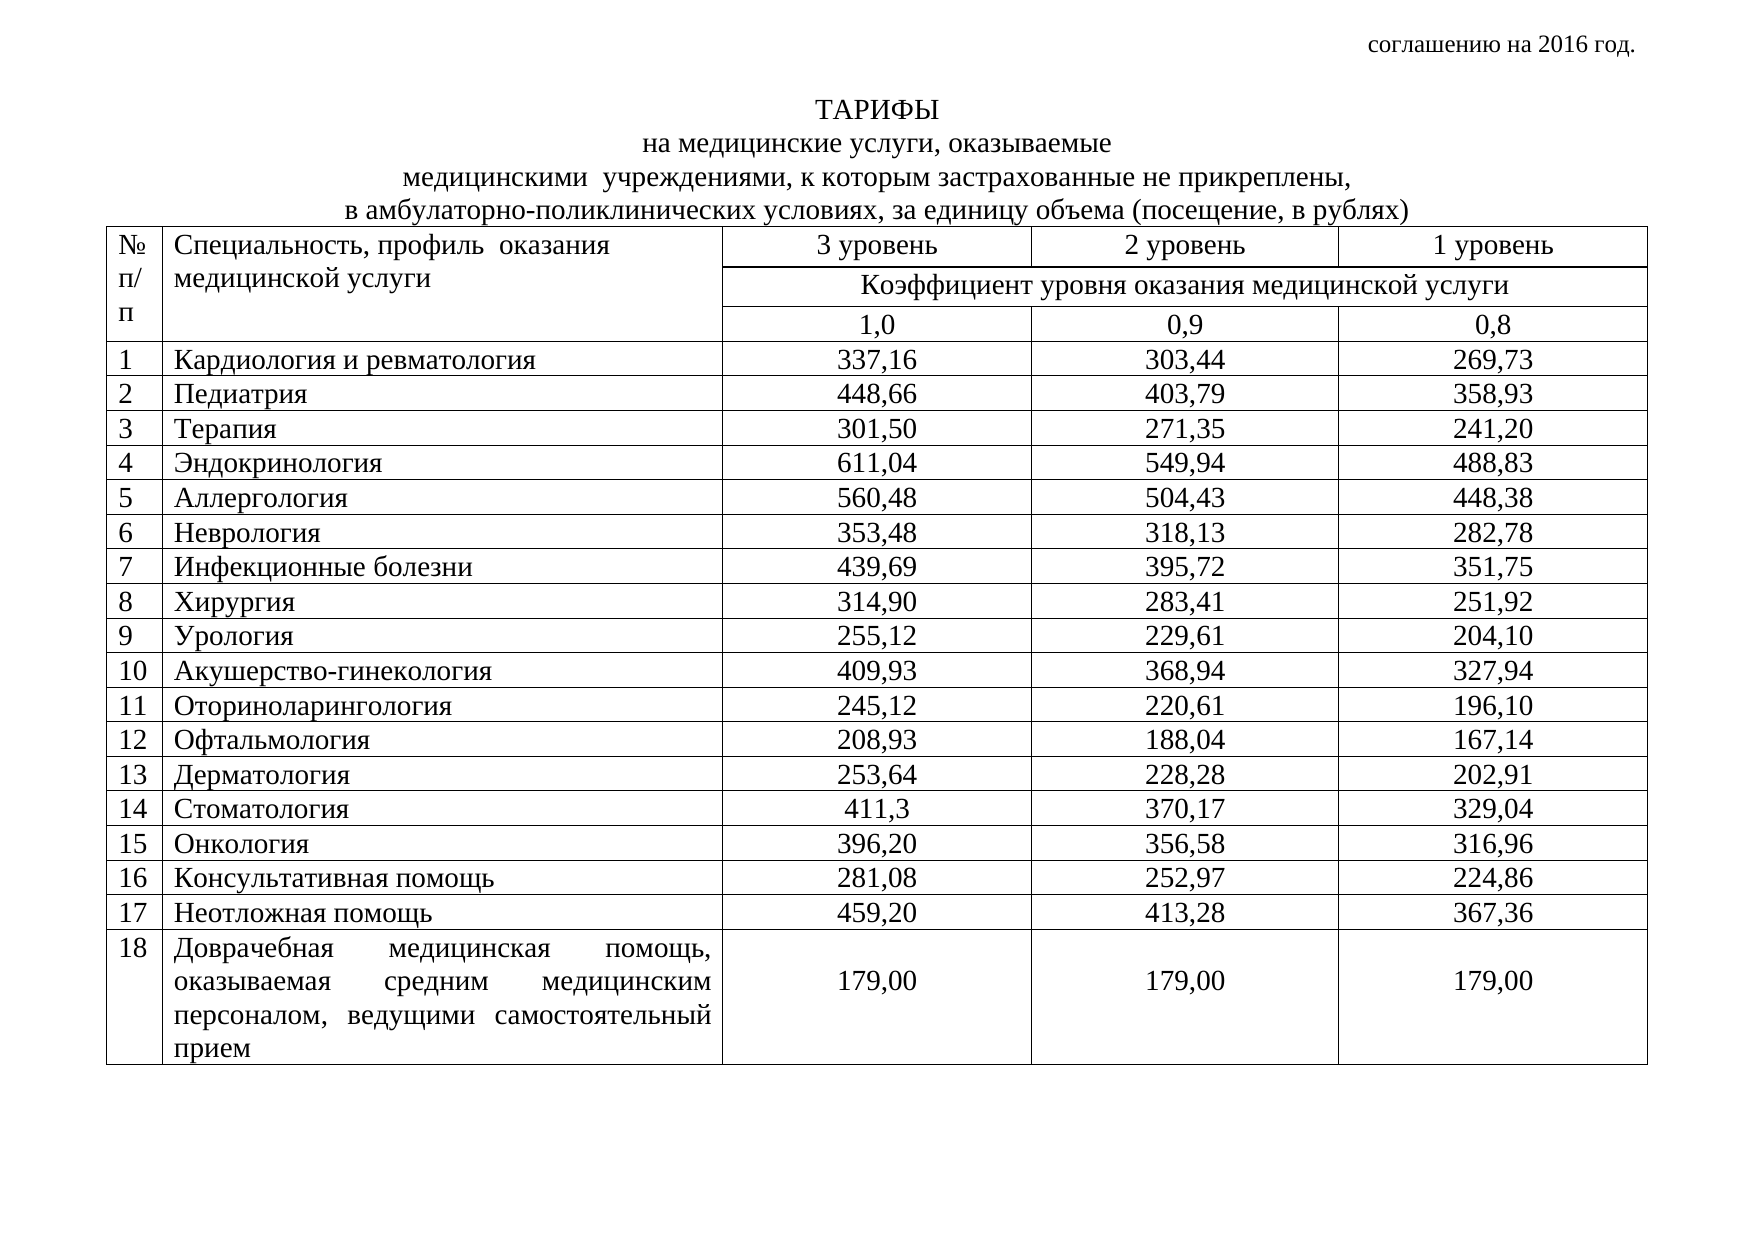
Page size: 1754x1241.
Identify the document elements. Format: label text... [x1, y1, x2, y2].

table_cell Неврология [163, 515, 722, 548]
table_cell 14 [107, 791, 162, 825]
table_cell 7 [107, 549, 162, 583]
table_cell 281,08 [723, 861, 1031, 894]
table_cell 241,20 [1339, 411, 1647, 444]
table_cell 448,38 [1339, 480, 1647, 514]
table_cell 202,91 [1339, 757, 1647, 790]
table_cell 12 [107, 722, 162, 756]
table_cell 167,14 [1339, 722, 1647, 756]
table_cell Дерматология [163, 757, 722, 790]
table_cell 356,58 [1032, 826, 1338, 859]
table_cell 13 [107, 757, 162, 790]
table_header 1 уровень [1339, 227, 1647, 266]
table_cell 179,00 [1032, 930, 1338, 1064]
table_cell 370,17 [1032, 791, 1338, 825]
table_cell 303,44 [1032, 342, 1338, 375]
table_cell 253,64 [723, 757, 1031, 790]
table_cell 411,3 [723, 791, 1031, 825]
table_cell Терапия [163, 411, 722, 444]
table_cell 439,69 [723, 549, 1031, 583]
table_cell 337,16 [723, 342, 1031, 375]
table_cell 228,28 [1032, 757, 1338, 790]
table_cell 368,94 [1032, 653, 1338, 687]
text соглашению на 2016 год. [118, 29, 1636, 58]
table_cell 611,04 [723, 446, 1031, 479]
table_cell 504,43 [1032, 480, 1338, 514]
table_cell 403,79 [1032, 376, 1338, 410]
table_cell Онкология [163, 826, 722, 859]
table_cell 327,94 [1339, 653, 1647, 687]
table_cell 351,75 [1339, 549, 1647, 583]
table_cell 367,36 [1339, 895, 1647, 929]
table_header 2 уровень [1032, 227, 1338, 266]
table_cell 8 [107, 584, 162, 617]
table_cell 1,0 [723, 307, 1031, 341]
text в амбулаторно-поликлинических условиях, за единицу объема (посещение, в рублях) [118, 192, 1636, 226]
table_cell 301,50 [723, 411, 1031, 444]
table_cell Эндокринология [163, 446, 722, 479]
table_cell 448,66 [723, 376, 1031, 410]
table_cell 314,90 [723, 584, 1031, 617]
table_cell 3 [107, 411, 162, 444]
table_cell 6 [107, 515, 162, 548]
table_header 3 уровень [723, 227, 1031, 266]
table_cell 2 [107, 376, 162, 410]
table_cell 229,61 [1032, 619, 1338, 652]
table_cell 316,96 [1339, 826, 1647, 859]
table_cell 549,94 [1032, 446, 1338, 479]
table_header №п/п [107, 227, 162, 341]
table_cell Неотложная помощь [163, 895, 722, 929]
table_cell 220,61 [1032, 688, 1338, 721]
table_cell 11 [107, 688, 162, 721]
table_cell 9 [107, 619, 162, 652]
table_cell 0,9 [1032, 307, 1338, 341]
table_cell 353,48 [723, 515, 1031, 548]
table_cell Хирургия [163, 584, 722, 617]
table_cell 4 [107, 446, 162, 479]
table_cell 18 [107, 930, 162, 1064]
table_cell 283,41 [1032, 584, 1338, 617]
table_cell 179,00 [1339, 930, 1647, 1064]
table_cell 188,04 [1032, 722, 1338, 756]
table_cell 255,12 [723, 619, 1031, 652]
table_cell 15 [107, 826, 162, 859]
table_cell 224,86 [1339, 861, 1647, 894]
table_cell Инфекционные болезни [163, 549, 722, 583]
table_cell 269,73 [1339, 342, 1647, 375]
table_cell Консультативная помощь [163, 861, 722, 894]
title ТАРИФЫ [118, 92, 1636, 125]
table_cell Офтальмология [163, 722, 722, 756]
table_cell Акушерство-гинекология [163, 653, 722, 687]
table_cell 0,8 [1339, 307, 1647, 341]
table_cell 245,12 [723, 688, 1031, 721]
text на медицинские услуги, оказываемые [118, 125, 1636, 159]
table_cell 282,78 [1339, 515, 1647, 548]
table_cell 329,04 [1339, 791, 1647, 825]
table_cell Оториноларингология [163, 688, 722, 721]
table_cell 179,00 [723, 930, 1031, 1064]
table_cell 560,48 [723, 480, 1031, 514]
table_cell Педиатрия [163, 376, 722, 410]
table_cell 16 [107, 861, 162, 894]
table_cell 459,20 [723, 895, 1031, 929]
table_header Специальность, профиль оказания медицинской услуги [163, 227, 722, 341]
table_cell Урология [163, 619, 722, 652]
table_cell 204,10 [1339, 619, 1647, 652]
table_cell Стоматология [163, 791, 722, 825]
table_cell Кардиология и ревматология [163, 342, 722, 375]
table_cell 413,28 [1032, 895, 1338, 929]
table_cell 1 [107, 342, 162, 375]
table_cell 208,93 [723, 722, 1031, 756]
table_cell Коэффициент уровня оказания медицинской услуги [723, 268, 1647, 306]
table_cell 196,10 [1339, 688, 1647, 721]
table_cell 318,13 [1032, 515, 1338, 548]
table_cell 409,93 [723, 653, 1031, 687]
table_cell 5 [107, 480, 162, 514]
table_cell 10 [107, 653, 162, 687]
table_cell 396,20 [723, 826, 1031, 859]
table_cell Аллергология [163, 480, 722, 514]
table_cell 488,83 [1339, 446, 1647, 479]
text медицинскими учреждениями, к которым застрахованные не прикреплены, [118, 159, 1636, 192]
table_cell 271,35 [1032, 411, 1338, 444]
table_cell 252,97 [1032, 861, 1338, 894]
table_cell Доврачебная медицинская помощь, оказываемая средним медицинским персоналом, ведущими самостоятельный прием [163, 930, 722, 1064]
table_cell 251,92 [1339, 584, 1647, 617]
table_cell 395,72 [1032, 549, 1338, 583]
table_cell 17 [107, 895, 162, 929]
table_cell 358,93 [1339, 376, 1647, 410]
